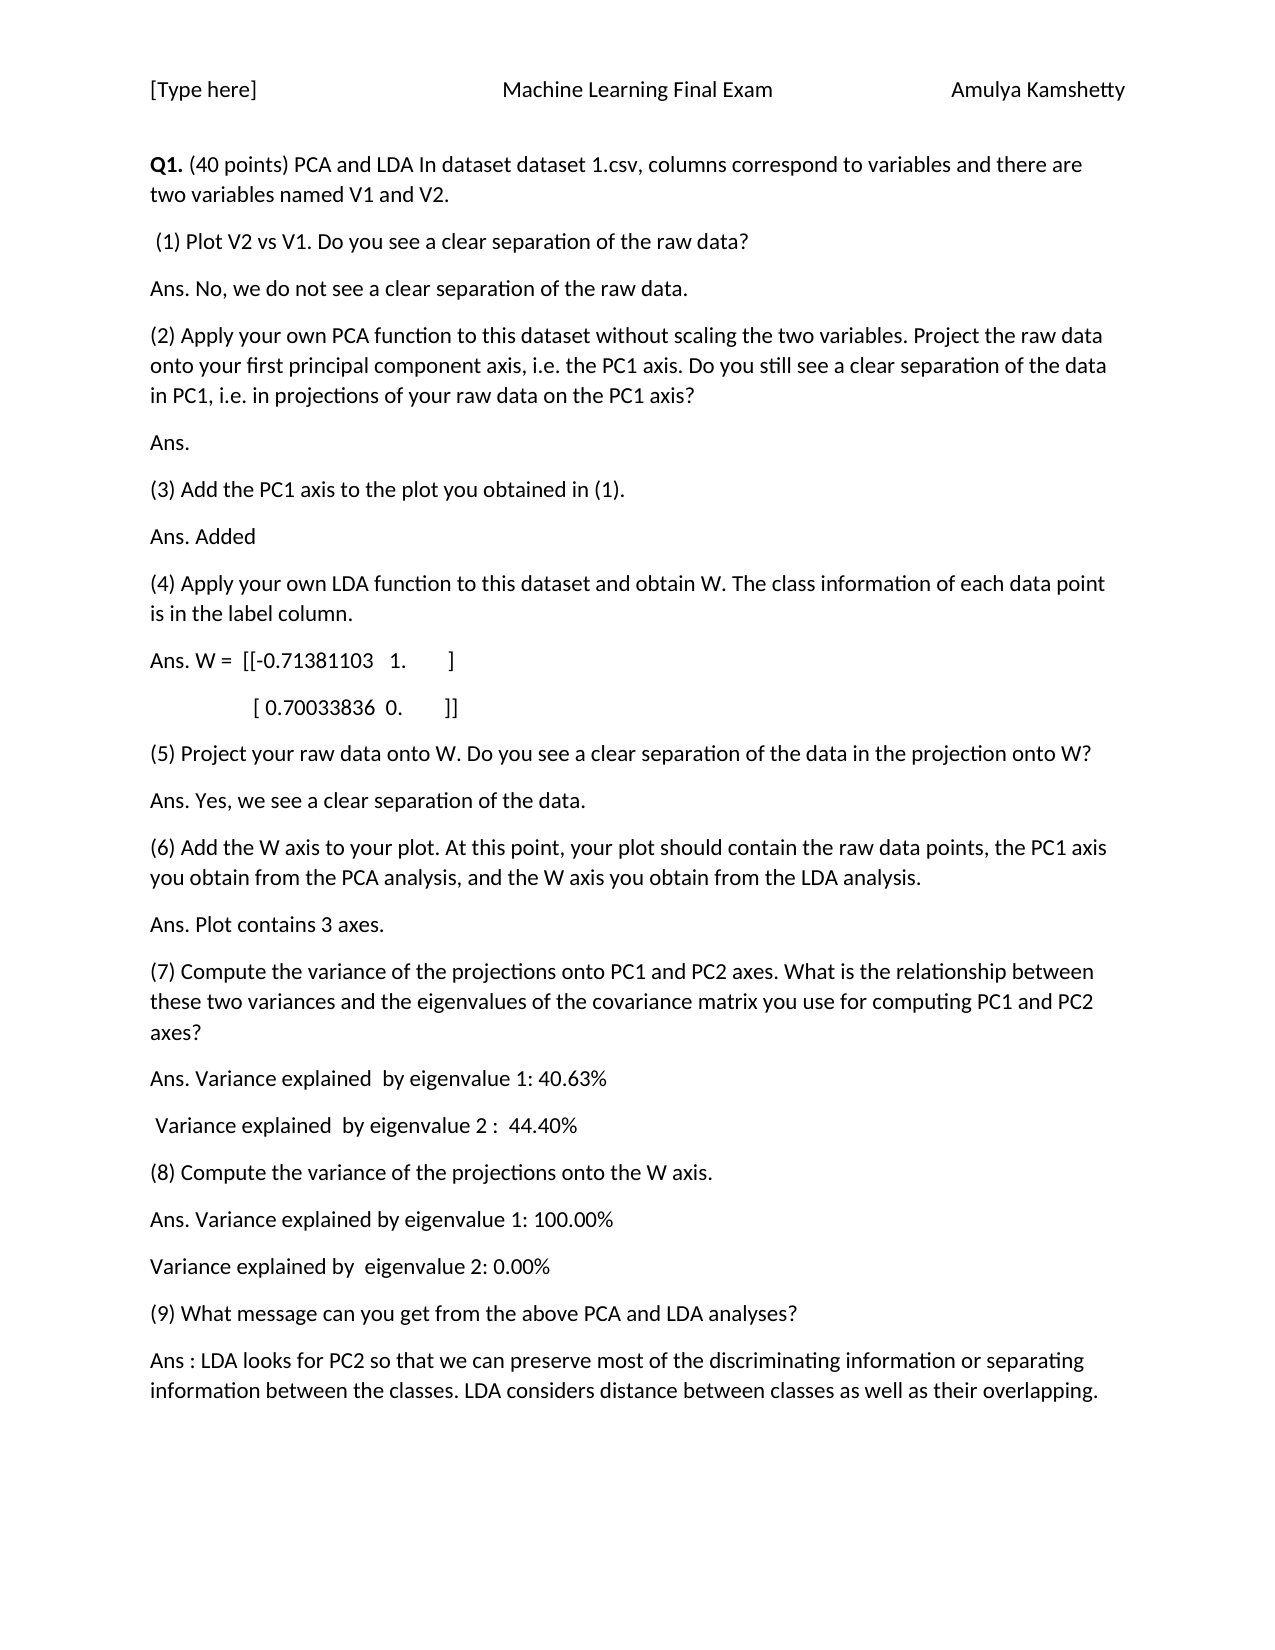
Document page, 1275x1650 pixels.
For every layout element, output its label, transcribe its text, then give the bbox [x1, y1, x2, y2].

text (3) Add the PC1 axis to the plot you obtained in (1). [150, 475, 1125, 503]
text Ans. Added [150, 522, 1125, 550]
text (8) Compute the variance of the projections onto the W axis. [150, 1158, 1125, 1186]
text (4) Apply your own LDA function to this dataset and obtain W. The class information of each data point is in the label column. [150, 569, 1125, 627]
text Ans. Plot contains 3 axes. [150, 910, 1125, 938]
text (5) Project your raw data onto W. Do you see a clear separation of the data in the projection onto W? [150, 739, 1125, 768]
text Ans. Yes, we see a clear separation of the data. [150, 786, 1125, 814]
text Ans. Variance explained by eigenvalue 1: 40.63% [150, 1064, 1125, 1093]
text (9) What message can you get from the above PCA and LDA analyses? [150, 1299, 1125, 1327]
text (7) Compute the variance of the projections onto PC1 and PC2 axes. What is the relationship between these two variances and the eigenvalues of the covariance matrix you use for computing PC1 and PC2 axes? [150, 957, 1125, 1046]
text Ans. [150, 428, 1125, 456]
text Ans. W = [[-0.71381103 1. ] [150, 646, 1125, 674]
text Ans : LDA looks for PC2 so that we can preserve most of the discriminating information or separating information between the classes. LDA considers distance between classes as well as their overlapping. [150, 1346, 1125, 1404]
text Ans. No, we do not see a clear separation of the raw data. [150, 274, 1125, 302]
text Variance explained by eigenvalue 2: 0.00% [150, 1252, 1125, 1280]
text (2) Apply your own PCA function to this dataset without scaling the two variables. Project the raw data onto your first principal component axis, i.e. the PC1 axis. Do you still see a clear separation of the data in PC1, i.e. in projections of your raw data on the PC1 axis? [150, 321, 1125, 409]
text Ans. Variance explained by eigenvalue 1: 100.00% [150, 1205, 1125, 1233]
text (1) Plot V2 vs V1. Do you see a clear separation of the raw data? [150, 227, 1125, 255]
text Q1. (40 points) PCA and LDA In dataset dataset 1.csv, columns correspond to variables and there are two variables named V1 and V2. [150, 150, 1125, 208]
text [ 0.70033836 0. ]] [150, 693, 1125, 721]
text (6) Add the W axis to your plot. At this point, your plot should contain the raw data points, the PC1 axis you obtain from the PCA analysis, and the W axis you obtain from the LDA analysis. [150, 833, 1125, 892]
text Variance explained by eigenvalue 2 : 44.40% [150, 1111, 1125, 1139]
